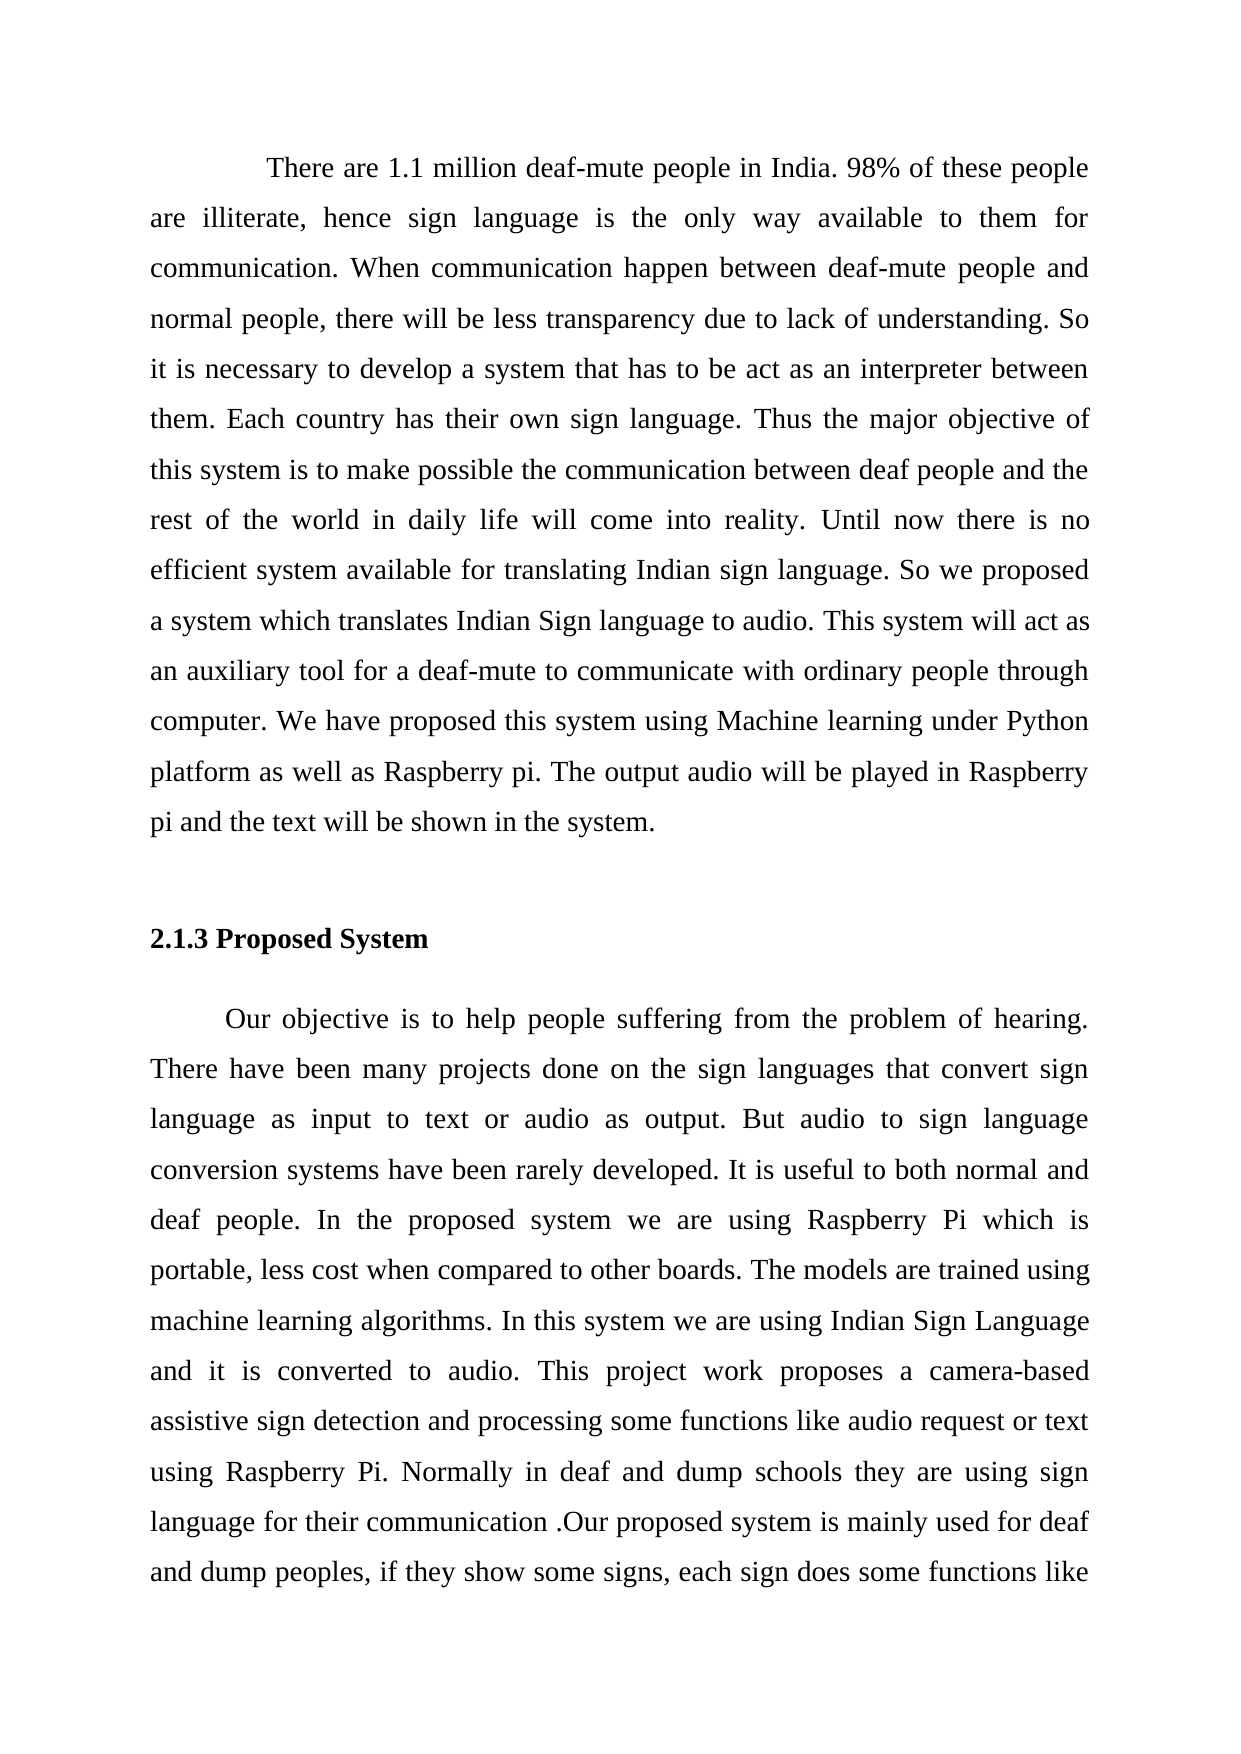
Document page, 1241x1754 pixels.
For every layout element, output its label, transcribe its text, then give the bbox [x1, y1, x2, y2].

text 2.1.3 Proposed System [150, 921, 1090, 955]
text There are 1.1 million deaf-mute people in India. 98% of these people are illiterate, hence sign language is the only way available to them for communication. When communication happen between deaf-mute people and normal people, there will be less transparency due to lack of understanding. So it is necessary to develop a system that has to be act as an interpreter between them. Each country has their own sign language. Thus the major objective of this system is to make possible the communication between deaf people and the rest of the world in daily life will come into reality. Until now there is no efficient system available for translating Indian sign language. So we proposed a system which translates Indian Sign language to audio. This system will act as an auxiliary tool for a deaf-mute to communicate with ordinary people through computer. We have proposed this system using Machine learning under Python platform as well as Raspberry pi. The output audio will be played in Raspberry pi and the text will be shown in the system. [150, 150, 1090, 838]
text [150, 1001, 1090, 1588]
